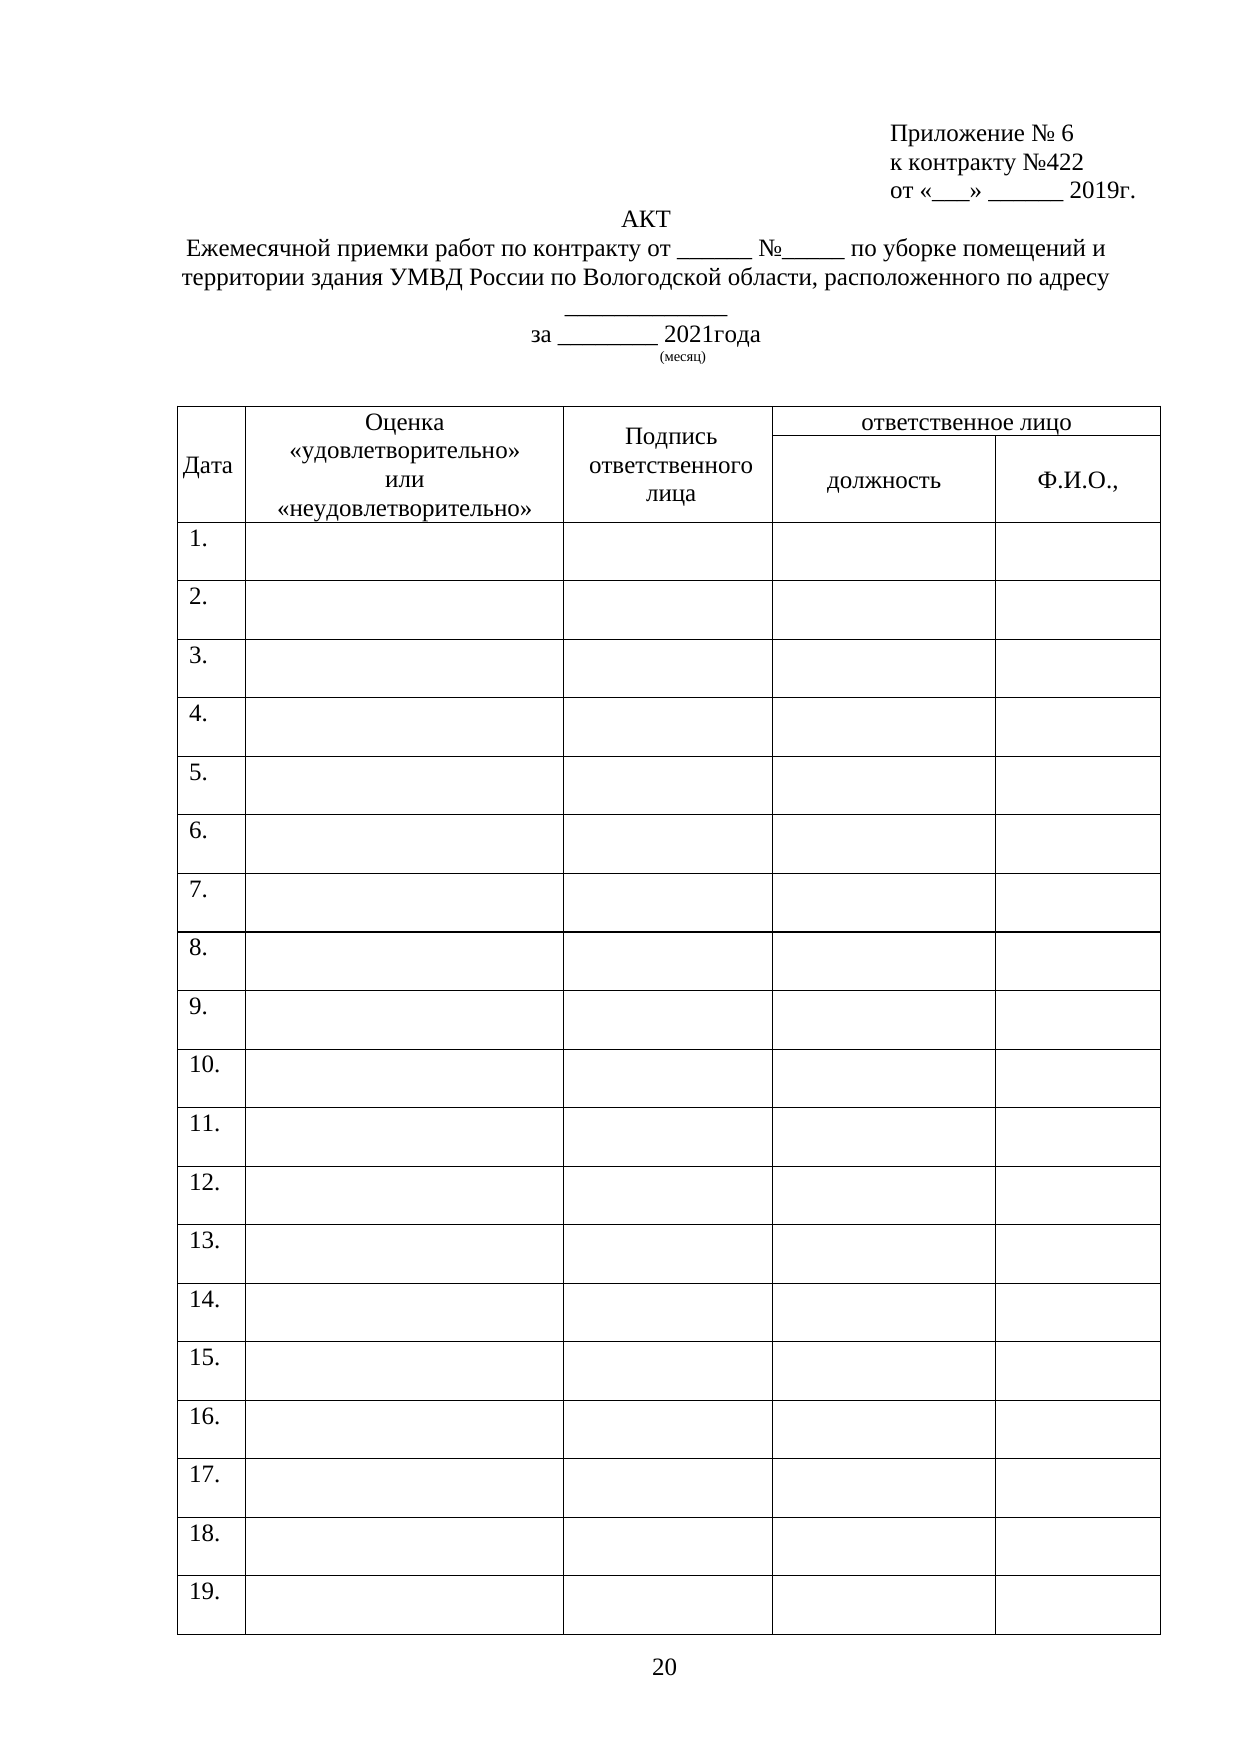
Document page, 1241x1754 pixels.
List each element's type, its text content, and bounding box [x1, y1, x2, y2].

table_cell [178, 523, 245, 580]
table_cell [246, 1284, 563, 1341]
table_cell [996, 874, 1160, 931]
table_cell [773, 1050, 995, 1107]
text Приложение № 6 [890, 118, 1152, 147]
table_cell [178, 1108, 245, 1166]
table_cell [773, 698, 995, 756]
table_cell [246, 1342, 563, 1400]
table_cell [246, 698, 563, 756]
table_cell [564, 757, 772, 814]
table_cell [773, 640, 995, 697]
table_cell должность [773, 436, 995, 522]
table_cell [996, 1167, 1160, 1224]
table_cell [564, 1108, 772, 1166]
table_cell [564, 1167, 772, 1224]
table_cell [564, 1225, 772, 1283]
table_header ответственное лицо [773, 407, 1160, 435]
text за ________ 2021года [140, 319, 1152, 348]
table_cell [996, 933, 1160, 990]
table_header Подпись ответственного лица [564, 407, 772, 522]
table_cell [996, 1576, 1160, 1634]
table_cell [564, 991, 772, 1048]
table_cell [996, 1401, 1160, 1458]
table_cell [246, 523, 563, 580]
table_cell [246, 640, 563, 697]
table_cell [996, 1284, 1160, 1341]
table_cell [178, 640, 245, 697]
table_cell [996, 698, 1160, 756]
table_cell [246, 1459, 563, 1517]
table_cell [773, 757, 995, 814]
table_cell [246, 1518, 563, 1575]
table_cell [564, 640, 772, 697]
table_cell [996, 1342, 1160, 1400]
text АКТ [140, 204, 1152, 233]
table_cell [564, 1342, 772, 1400]
table_cell [773, 1167, 995, 1224]
table_cell Ф.И.О., [996, 436, 1160, 522]
table_cell [246, 874, 563, 931]
table_cell [773, 1108, 995, 1166]
table_cell [178, 1576, 245, 1634]
table_cell [996, 1050, 1160, 1107]
table_cell [773, 991, 995, 1048]
table_cell [246, 1108, 563, 1166]
table_cell [178, 698, 245, 756]
table_cell [564, 581, 772, 639]
table_cell [996, 640, 1160, 697]
table_cell [564, 1284, 772, 1341]
table_cell [773, 1459, 995, 1517]
table_cell [996, 1459, 1160, 1517]
table_cell [246, 757, 563, 814]
table_cell [996, 581, 1160, 639]
table_cell [773, 1342, 995, 1400]
table_cell [564, 698, 772, 756]
table_cell [564, 1576, 772, 1634]
table_cell [178, 1225, 245, 1283]
table_cell [773, 1576, 995, 1634]
table_cell [564, 523, 772, 580]
table_cell [246, 815, 563, 873]
table_cell [564, 874, 772, 931]
table_cell [773, 581, 995, 639]
table_cell [246, 991, 563, 1048]
table_cell [773, 1401, 995, 1458]
table_cell [564, 1401, 772, 1458]
table_cell [246, 1401, 563, 1458]
table_cell [773, 933, 995, 990]
table_cell [178, 1518, 245, 1575]
table_cell [178, 1167, 245, 1224]
table_cell [246, 1050, 563, 1107]
table_cell [996, 757, 1160, 814]
table_cell [564, 933, 772, 990]
table_header Оценка «удовлетворительно» или «неудовлетворительно» [246, 407, 563, 522]
table_cell [564, 1050, 772, 1107]
table_cell [773, 1518, 995, 1575]
table_cell [996, 1518, 1160, 1575]
table_cell [178, 991, 245, 1048]
table_cell [564, 1518, 772, 1575]
text Ежемесячной приемки работ по контракту от ______ №_____ по уборке помещений и территории здания УМВД России по Вологодской области, расположенного по адресу _____________ [140, 233, 1152, 319]
text (месяц) [140, 348, 1152, 377]
table_cell [178, 1459, 245, 1517]
table_cell [996, 1108, 1160, 1166]
table_cell [246, 581, 563, 639]
table_cell [246, 1576, 563, 1634]
table_cell [178, 933, 245, 990]
table_cell [178, 874, 245, 931]
table_cell [996, 523, 1160, 580]
table_cell [773, 874, 995, 931]
table_cell [564, 1459, 772, 1517]
table_cell [773, 1225, 995, 1283]
table_cell [996, 815, 1160, 873]
table_cell [773, 523, 995, 580]
text от «___» ______ 2019г. [890, 176, 1152, 204]
text к контракту №422 [890, 147, 1152, 176]
table_cell [178, 581, 245, 639]
table_cell [773, 815, 995, 873]
table_cell [178, 1401, 245, 1458]
table_cell [246, 1225, 563, 1283]
table_cell [178, 1284, 245, 1341]
table_cell [178, 1342, 245, 1400]
table_cell [773, 1284, 995, 1341]
table_cell [564, 815, 772, 873]
table_cell [996, 991, 1160, 1048]
table_cell [996, 1225, 1160, 1283]
table_header Дата [178, 407, 245, 522]
table_cell [178, 815, 245, 873]
table_cell [178, 1050, 245, 1107]
table_cell [246, 933, 563, 990]
table_cell [178, 757, 245, 814]
table_cell [246, 1167, 563, 1224]
